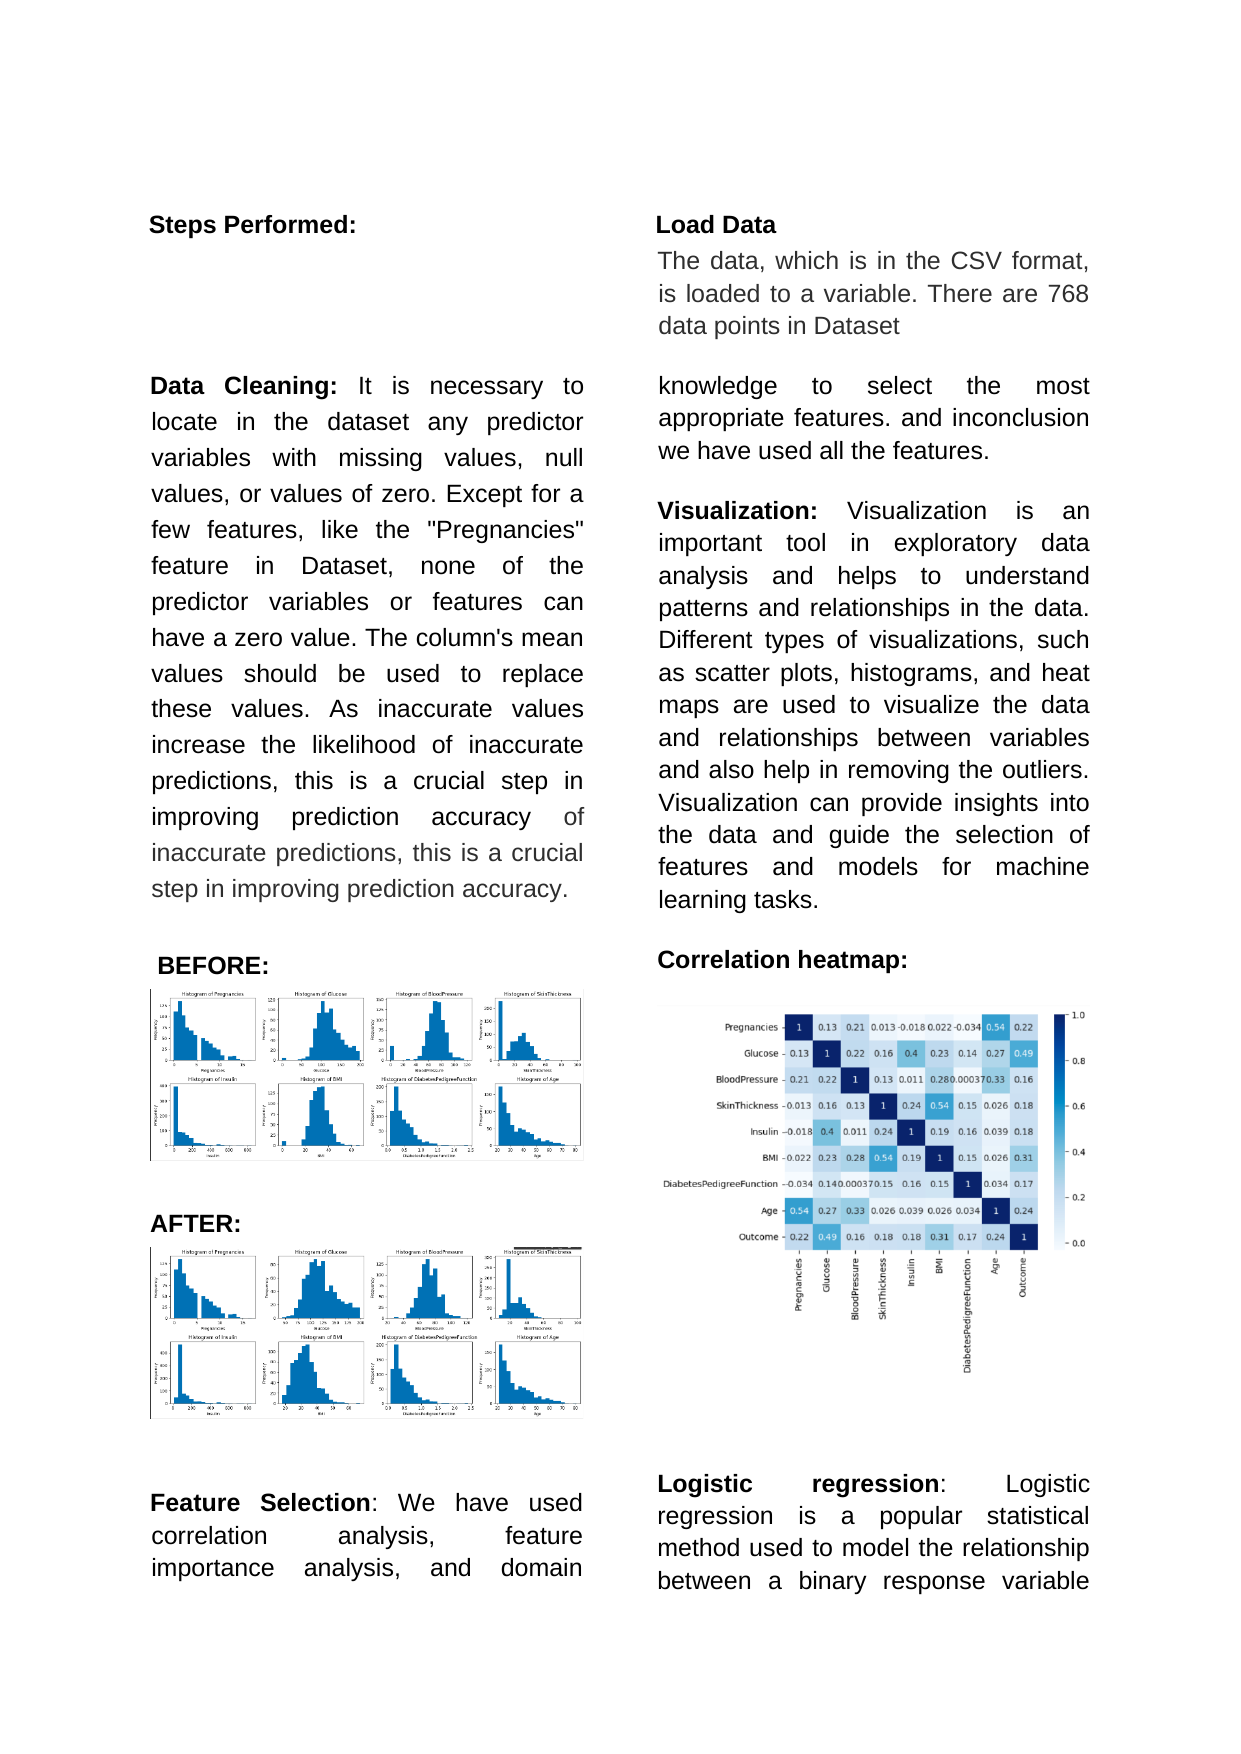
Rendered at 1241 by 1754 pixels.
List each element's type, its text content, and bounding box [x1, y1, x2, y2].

text Data Cleaning: It is necessary to locate in the dataset any predictor variables with missing values, null values, or values of zero. Except for a few features, like the "Pregnancies" feature in Dataset, none of the predictor variables or features can have a zero value. The column's mean values should be used to replace these values. As inaccurate values increase the likelihood of inaccurate predictions, this is a crucial step in improving prediction accuracy of inaccurate predictions, this is a crucial step in improving prediction accuracy. [150, 371, 584, 903]
text Visualization: Visualization is an important tool in exploratory data analysis and helps to understand patterns and relationships in the data. Different types of visualizations, such as scatter plots, histograms, and heat maps are used to visualize the data and relationships between variables and also help in removing the outliers. Visualization can provide insights into the data and guide the selection of features and models for machine learning tasks. [657, 496, 1090, 913]
subtitle Steps Performed: [148, 210, 583, 239]
picture [657, 1005, 1091, 1378]
picture [150, 989, 584, 1161]
text Feature Selection: We have used correlation analysis, feature importance analysis, and domain knowledge to select the most appropriate features. and inconclusion we have used all the features. [150, 1488, 583, 1582]
text AFTER: [150, 1209, 584, 1238]
subtitle Load Data [655, 210, 1090, 239]
text Correlation heatmap: [657, 945, 1090, 973]
text Feature Selection: We have used correlation analysis, feature importance analysis, and domain knowledge to select the most appropriate features. and inconclusion we have used all the features. [657, 371, 1090, 464]
picture [150, 1247, 584, 1419]
text The data, which is in the CSV format, is loaded to a variable. There are 768 data points in Dataset [657, 246, 1090, 340]
text BEFORE: [150, 951, 584, 980]
